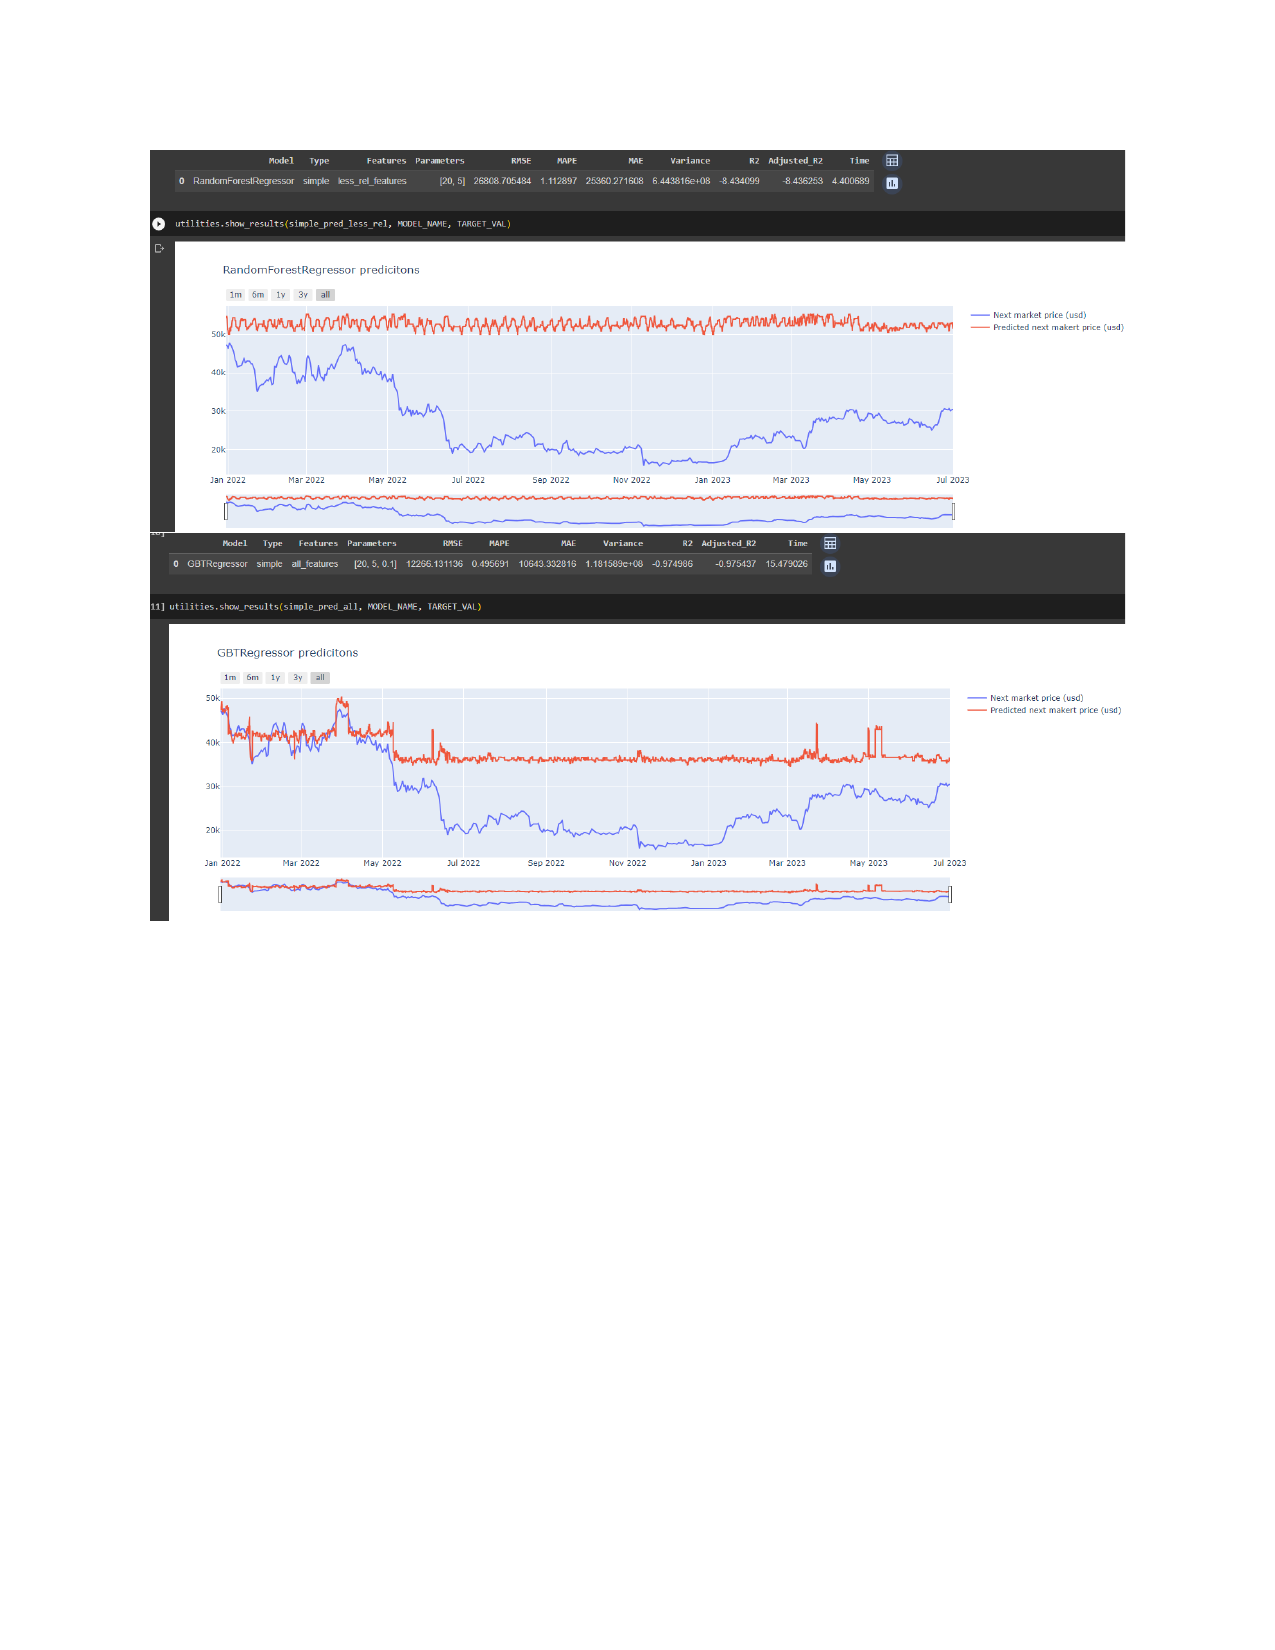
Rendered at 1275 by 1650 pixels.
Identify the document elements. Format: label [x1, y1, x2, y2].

picture [150, 533, 1125, 921]
picture [150, 150, 1125, 532]
